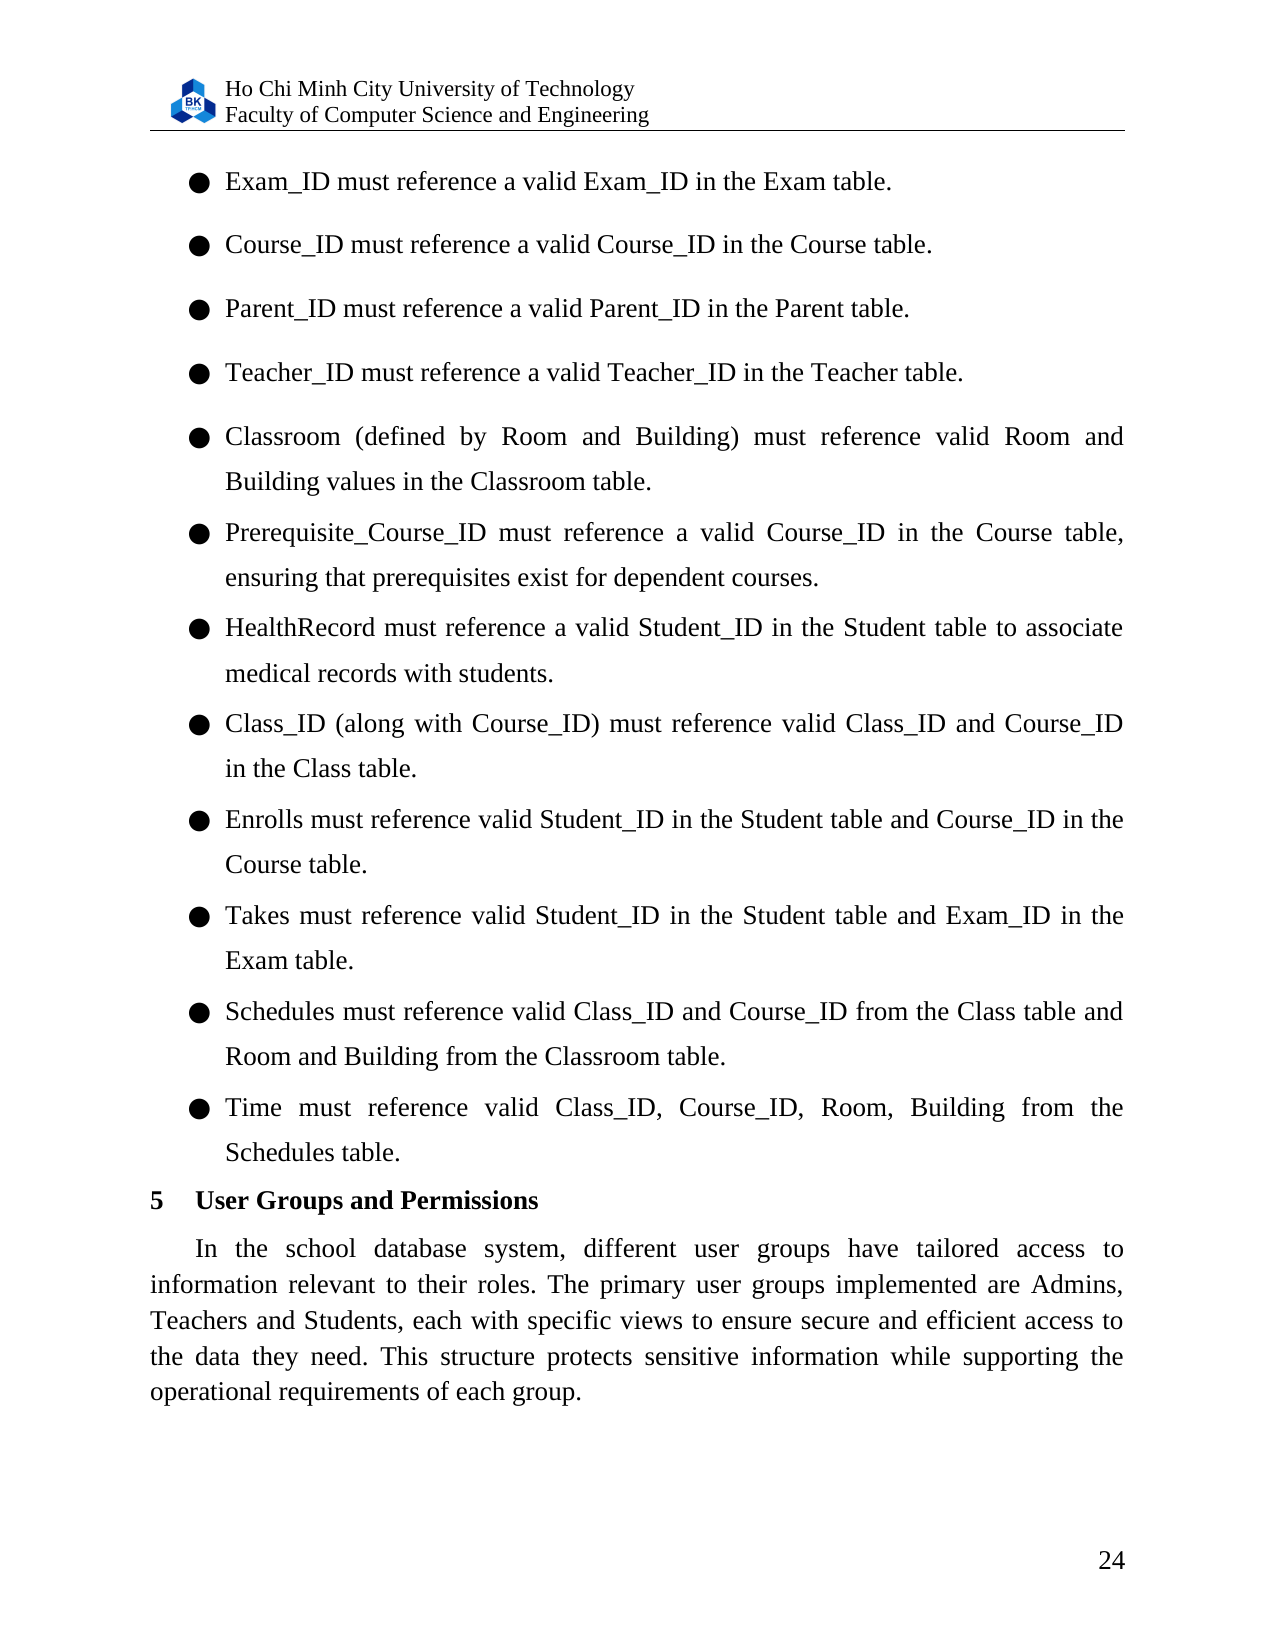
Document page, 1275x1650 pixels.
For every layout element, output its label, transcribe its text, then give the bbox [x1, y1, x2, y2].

picture [142, 71, 235, 137]
list Schedules must reference valid Class_ID and Course_ID from the Class table and Room and Building from the Classroom table. [187, 980, 1125, 1071]
list Classroom (defined by Room and Building) must reference valid Room and Building values in the Classroom table. [187, 405, 1125, 496]
list Exam_ID must reference a valid Exam_ID in the Exam table. [187, 150, 1125, 206]
list Teacher_ID must reference a valid Teacher_ID in the Teacher table. [187, 341, 1125, 397]
subtitle User Groups and Permissions [150, 1184, 1125, 1215]
list HealthRecord must reference a valid Student_ID in the Student table to associate medical records with students. [187, 597, 1125, 688]
list Parent_ID must reference a valid Parent_ID in the Parent table. [187, 277, 1125, 333]
list Time must reference valid Class_ID, Course_ID, Room, Building from the Schedules table. [187, 1076, 1125, 1167]
list Takes must reference valid Student_ID in the Student table and Exam_ID in the Exam table. [187, 884, 1125, 975]
list Class_ID (along with Course_ID) must reference valid Class_ID and Course_ID in the Class table. [187, 692, 1125, 784]
list Course_ID must reference a valid Course_ID in the Course table. [187, 214, 1125, 269]
list Enrolls must reference valid Student_ID in the Student table and Course_ID in the Course table. [187, 788, 1125, 879]
list Prerequisite_Course_ID must reference a valid Course_ID in the Course table, ensuring that prerequisites exist for dependent courses. [187, 501, 1125, 592]
text In the school database system, different user groups have tailored access to information relevant to their roles. The primary user groups implemented are Admins, Teachers and Students, each with specific views to ensure secure and efficient access to the data they need. This structure protects sensitive information while supporting the operational requirements of each group. [150, 1232, 1125, 1406]
